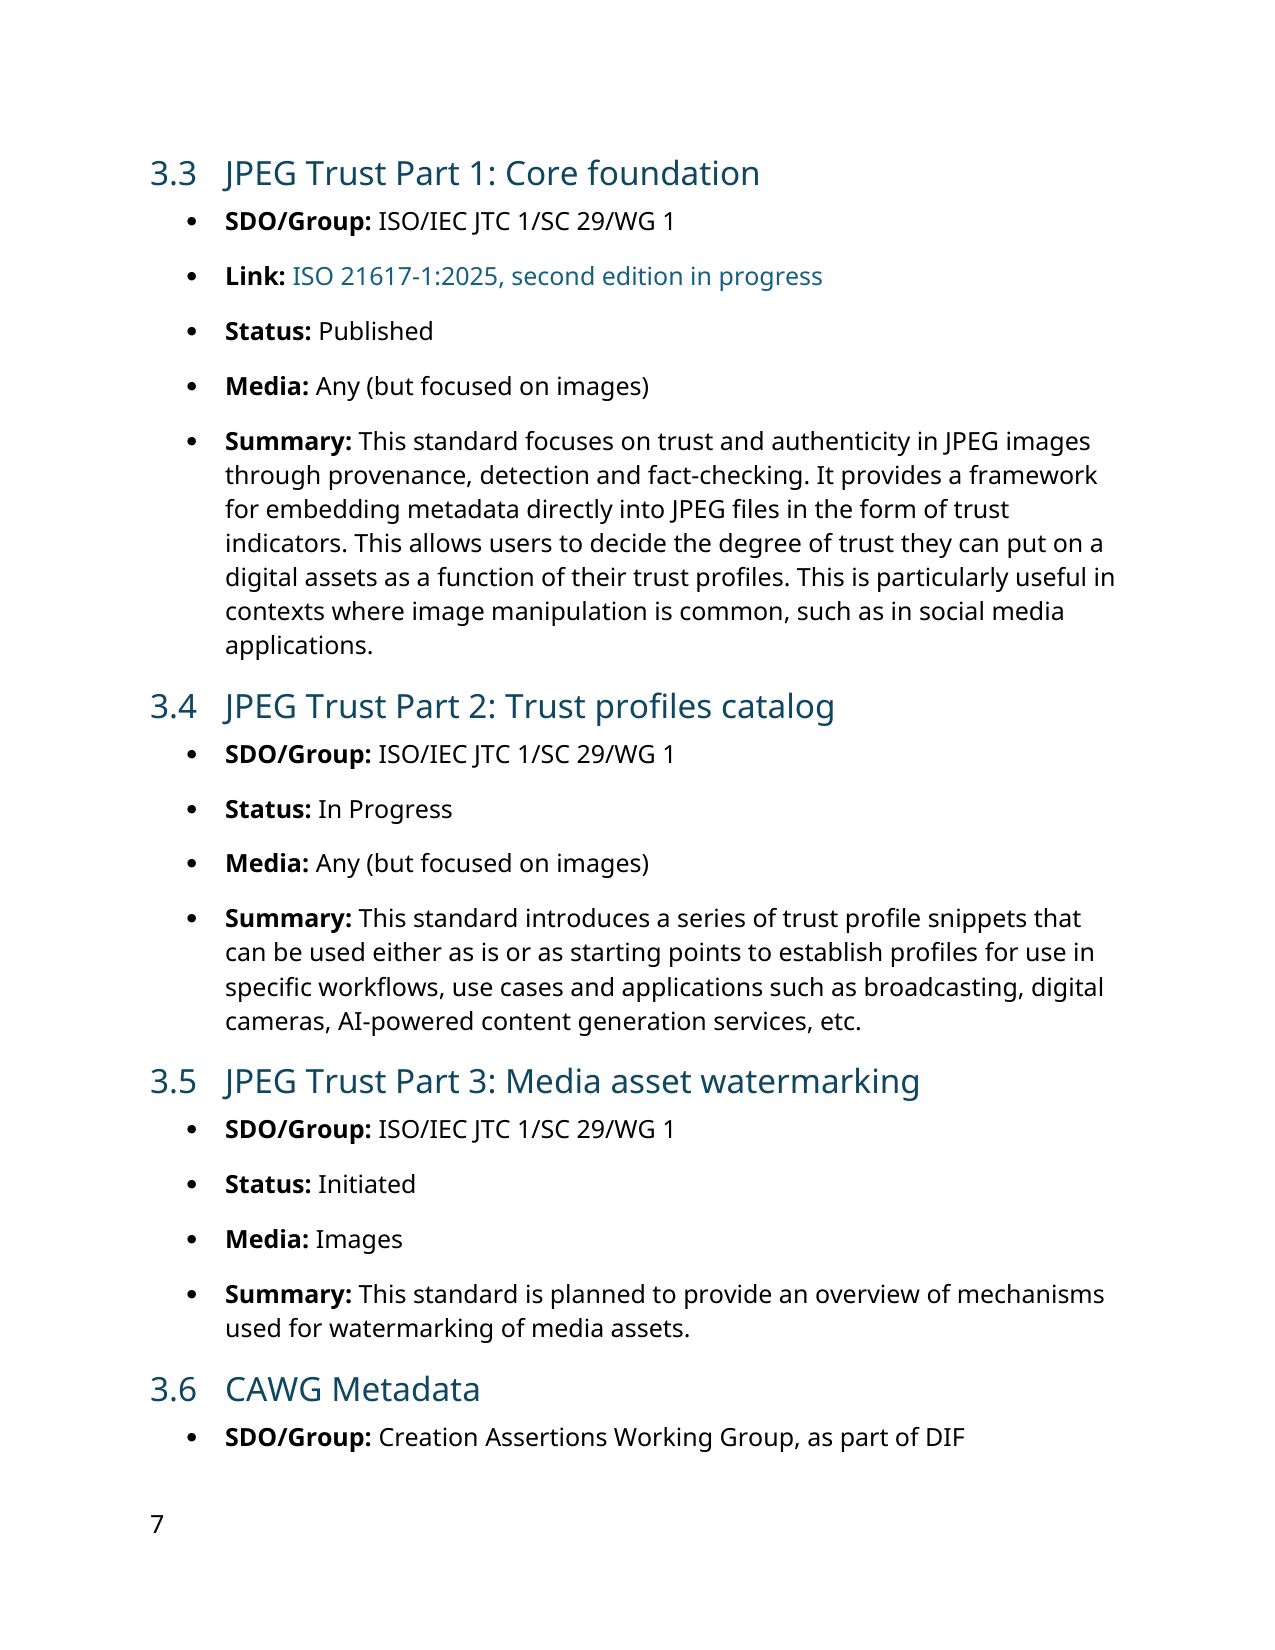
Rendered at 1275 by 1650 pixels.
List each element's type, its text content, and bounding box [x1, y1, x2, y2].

list Link: ISO 21617-1:2025, second edition in progress [187, 259, 1125, 293]
list Status: Initiated [187, 1167, 1125, 1201]
list Summary: This standard introduces a series of trust profile snippets that can be used either as is or as starting points to establish profiles for use in specific workflows, use cases and applications such as broadcasting, digital cameras, AI-powered content generation services, etc. [187, 901, 1125, 1037]
list Status: Published [187, 313, 1125, 348]
list SDO/Group: Creation Assertions Working Group, as part of DIF [187, 1419, 1125, 1453]
list SDO/Group: ISO/IEC JTC 1/SC 29/WG 1 [187, 1112, 1125, 1146]
subtitle JPEG Trust Part 1: Core foundation [150, 150, 1125, 195]
subtitle CAWG Metadata [150, 1366, 1125, 1411]
subtitle JPEG Trust Part 2: Trust profiles catalog [150, 683, 1125, 728]
list Media: Any (but focused on images) [187, 846, 1125, 880]
list Summary: This standard is planned to provide an overview of mechanisms used for watermarking of media assets. [187, 1277, 1125, 1345]
list SDO/Group: ISO/IEC JTC 1/SC 29/WG 1 [187, 204, 1125, 238]
list Status: In Progress [187, 791, 1125, 825]
list Media: Images [187, 1222, 1125, 1256]
list SDO/Group: ISO/IEC JTC 1/SC 29/WG 1 [187, 736, 1125, 770]
list Media: Any (but focused on images) [187, 368, 1125, 402]
subtitle JPEG Trust Part 3: Media asset watermarking [150, 1058, 1125, 1103]
